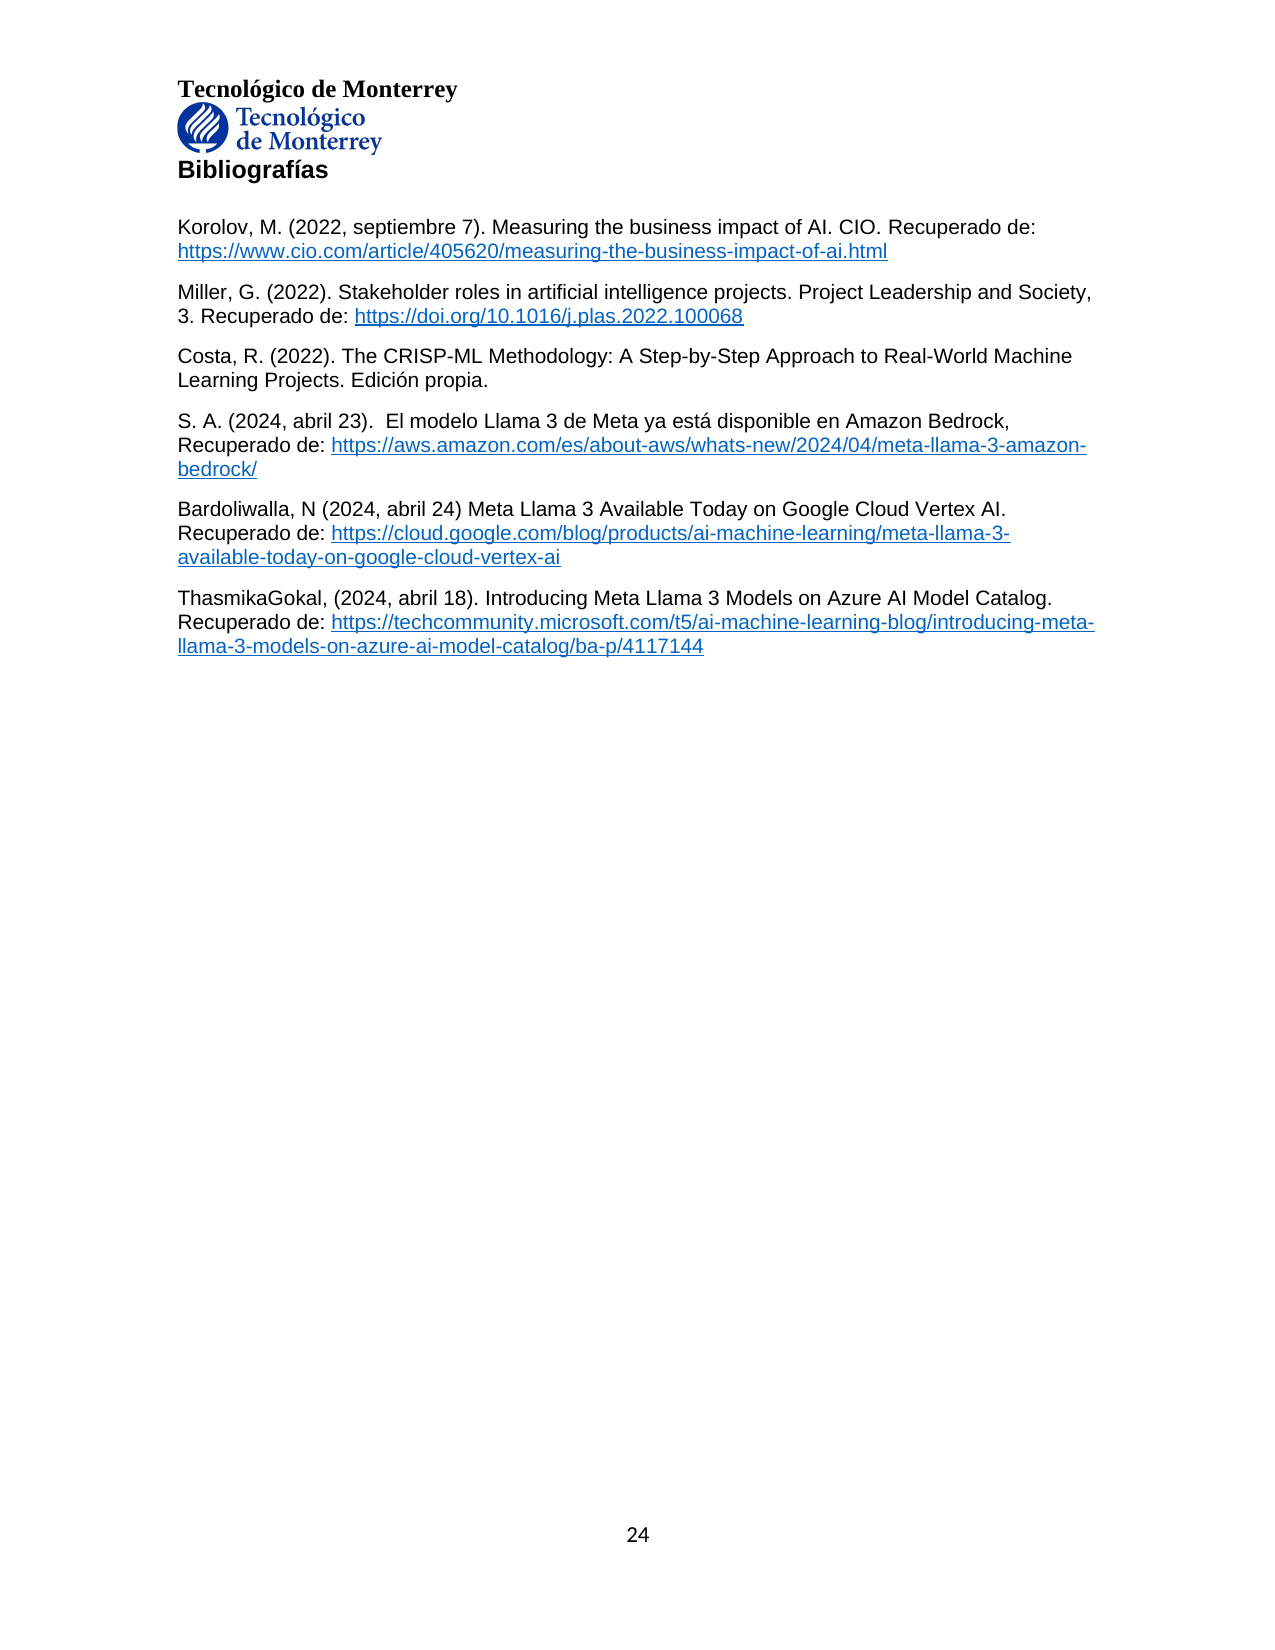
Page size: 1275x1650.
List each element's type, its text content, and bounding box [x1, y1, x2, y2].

picture [177, 102, 383, 155]
text Bibliografías [177, 155, 1098, 184]
text Miller, G. (2022). Stakeholder roles in artificial intelligence projects. Project Leadership and Society, 3. Recuperado de: https://doi.org/10.1016/j.plas.2022.100068 [177, 279, 1098, 327]
text Korolov, M. (2022, septiembre 7). Measuring the business impact of AI. CIO. Recuperado de: https://www.cio.com/article/405620/measuring-the-business-impact-of-ai.html [177, 215, 1098, 263]
text Bardoliwalla, N (2024, abril 24) Meta Llama 3 Available Today on Google Cloud Vertex AI. Recuperado de: https://cloud.google.com/blog/products/ai-machine-learning/meta-llama-3-available-today-on-google-cloud-vertex-ai [177, 497, 1098, 569]
text ThasmikaGokal, (2024, abril 18). Introducing Meta Llama 3 Models on Azure AI Model Catalog. Recuperado de: https://techcommunity.microsoft.com/t5/ai-machine-learning-blog/introducing-meta-llama-3-models-on-azure-ai-model-catalog/ba-p/4117144 [177, 586, 1098, 658]
text S. A. (2024, abril 23). El modelo Llama 3 de Meta ya está disponible en Amazon Bedrock, Recuperado de: https://aws.amazon.com/es/about-aws/whats-new/2024/04/meta-llama-3-amazon-bedrock/ [177, 409, 1098, 481]
text Costa, R. (2022). The CRISP-ML Methodology: A Step-by-Step Approach to Real-World Machine Learning Projects. Edición propia. [177, 344, 1098, 392]
